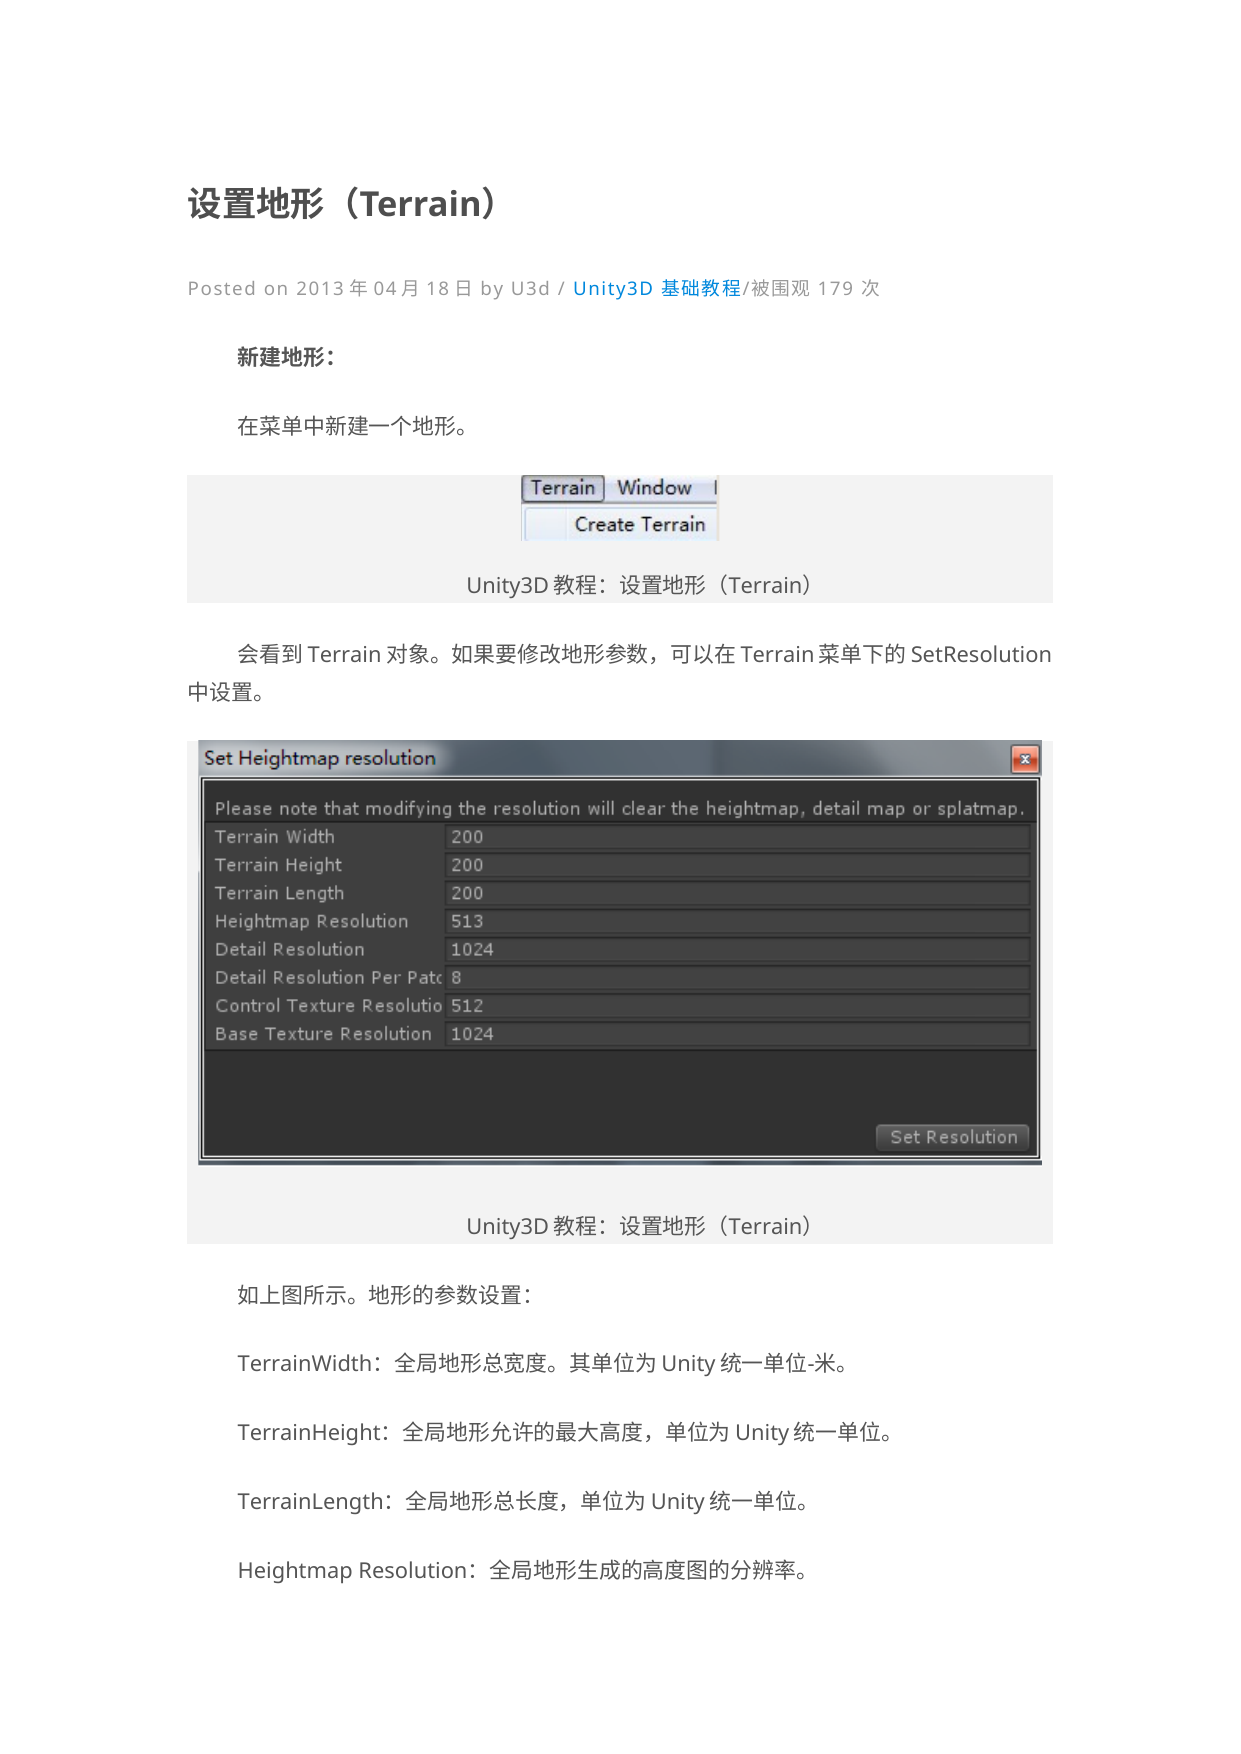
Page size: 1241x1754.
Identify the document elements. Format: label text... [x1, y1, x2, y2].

text 新建地形： [187, 337, 1053, 375]
picture [521, 475, 720, 541]
text TerrainHeight：全局地形允许的最大高度，单位为Unity统一单位。 [187, 1412, 1053, 1450]
text Heightmap Resolution：全局地形生成的高度图的分辨率。 [187, 1550, 1053, 1587]
text TerrainLength：全局地形总长度，单位为Unity统一单位。 [187, 1481, 1053, 1519]
text 如上图所示。地形的参数设置： [187, 1275, 1053, 1312]
text 在菜单中新建一个地形。 [187, 406, 1053, 444]
text Unity3D教程：设置地形（Terrain） [187, 1206, 1053, 1244]
picture [198, 740, 1042, 1167]
text 会看到Terrain对象。如果要修改地形参数，可以在Terrain菜单下的SetResolution中设置。 [187, 634, 1053, 709]
text TerrainWidth：全局地形总宽度。其单位为Unity统一单位-米。 [187, 1344, 1053, 1381]
text Posted on 2013年04月18日 by U3d / Unity3D 基础教程/被围观 179 次 [187, 269, 1053, 306]
text Unity3D教程：设置地形（Terrain） [187, 566, 1053, 603]
text 设置地形（Terrain） [187, 164, 1053, 239]
